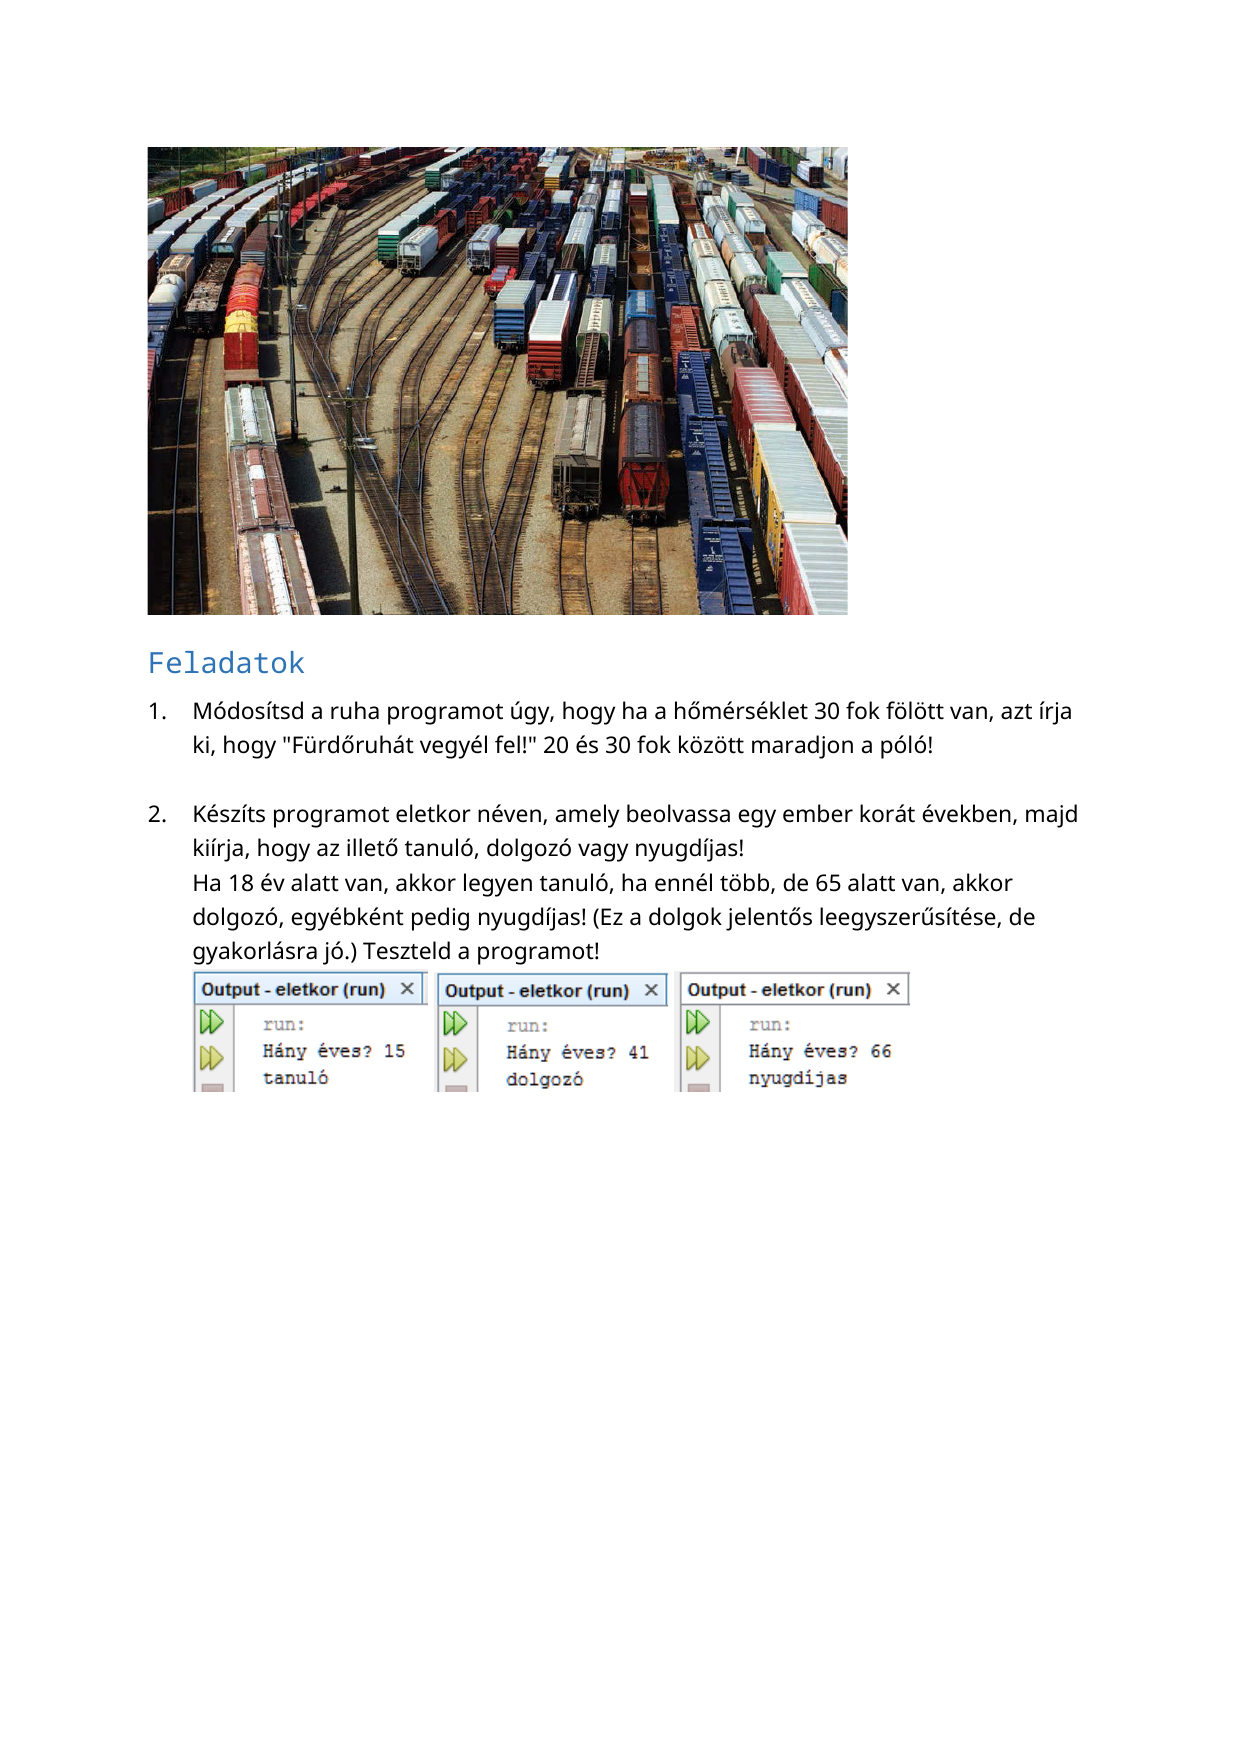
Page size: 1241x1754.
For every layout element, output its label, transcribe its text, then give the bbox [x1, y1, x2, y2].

picture [147, 147, 848, 615]
picture [674, 971, 911, 1092]
picture [433, 972, 669, 1092]
list Módosítsd a ruha programot úgy, hogy ha a hőmérséklet 30 fok fölött van, azt írja ki, hogy "Fürdőruhát vegyél fel!" 20 és 30 fok között maradjon a póló! [148, 694, 1093, 794]
subtitle Feladatok [148, 642, 1093, 682]
picture [192, 969, 428, 1092]
